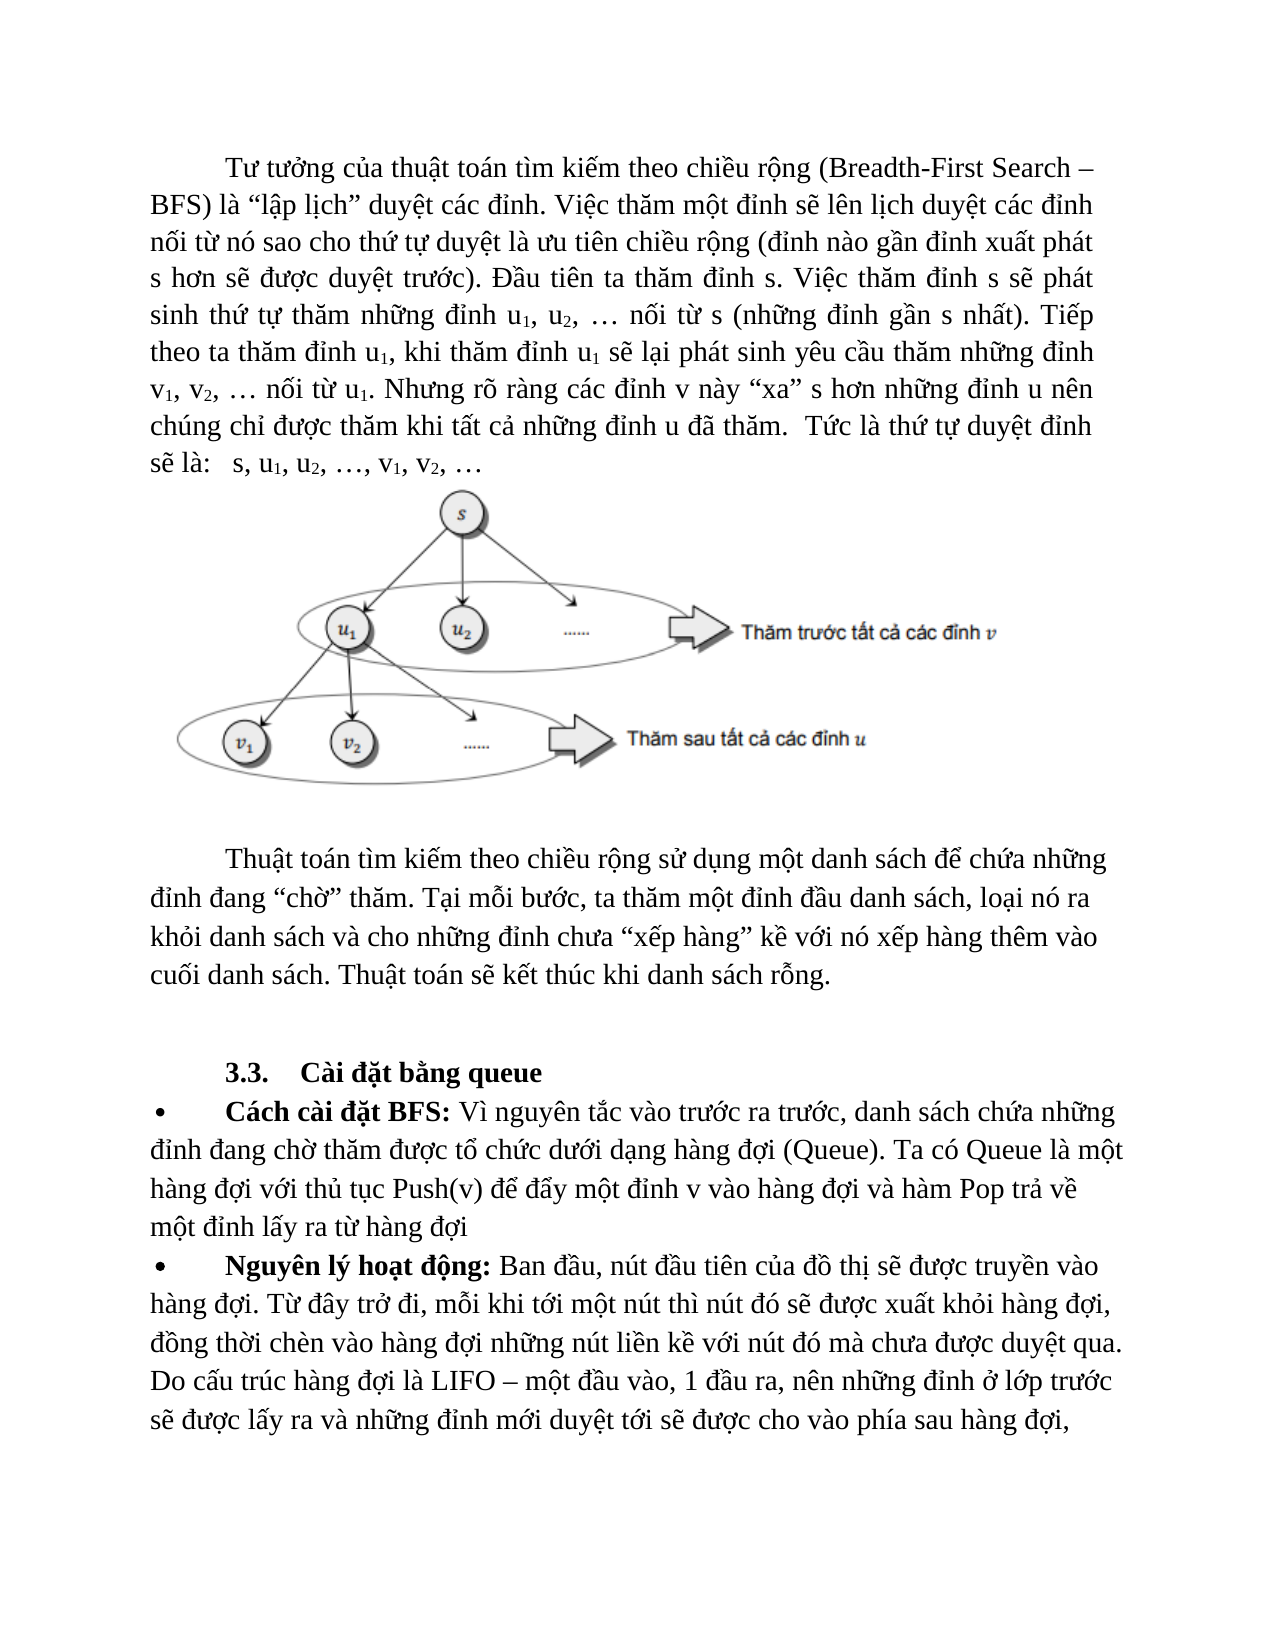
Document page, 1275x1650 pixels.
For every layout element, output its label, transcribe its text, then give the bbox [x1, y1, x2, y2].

picture [131, 481, 1107, 816]
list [150, 1248, 1125, 1436]
list Cách cài đặt BFS: Vì nguyên tắc vào trước ra trước, danh sách chứa những đỉnh đang chờ thăm được tổ chức dưới dạng hàng đợi (Queue). Ta có Queue là một hàng đợi với thủ tục Push(v) để đẩy một đỉnh v vào hàng đợi và hàm Pop trả về một đỉnh lấy ra từ hàng đợi [150, 1094, 1125, 1243]
list Cài đặt bằng queue [225, 1055, 1125, 1089]
text Tư tưởng của thuật toán tìm kiếm theo chiều rộng (Breadth-First Search – BFS) là “lập lịch” duyệt các đỉnh. Việc thăm một đỉnh sẽ lên lịch duyệt các đỉnh nối từ nó sao cho thứ tự duyệt là ưu tiên chiều rộng (đỉnh nào gần đỉnh xuất phát s hơn sẽ được duyệt trước). Đầu tiên ta thăm đỉnh s. Việc thăm đỉnh s sẽ phát sinh thứ tự thăm những đỉnh u1, u2, … nối từ s (những đỉnh gần s nhất). Tiếp theo ta thăm đỉnh u1, khi thăm đỉnh u1 sẽ lại phát sinh yêu cầu thăm những đỉnh v1, v2, … nối từ u1. Nhưng rõ ràng các đỉnh v này “xa” s hơn những đỉnh u nên chúng chỉ được thăm khi tất cả những đỉnh u đã thăm. Tức là thứ tự duyệt đỉnh sẽ là: s, u1, u2, …, v1, v2, … [150, 150, 1094, 478]
text Thuật toán tìm kiếm theo chiều rộng sử dụng một danh sách để chứa những đỉnh đang “chờ” thăm. Tại mỗi bước, ta thăm một đỉnh đầu danh sách, loại nó ra khỏi danh sách và cho những đỉnh chưa “xếp hàng” kề với nó xếp hàng thêm vào cuối danh sách. Thuật toán sẽ kết thúc khi danh sách rỗng. [150, 842, 1125, 991]
